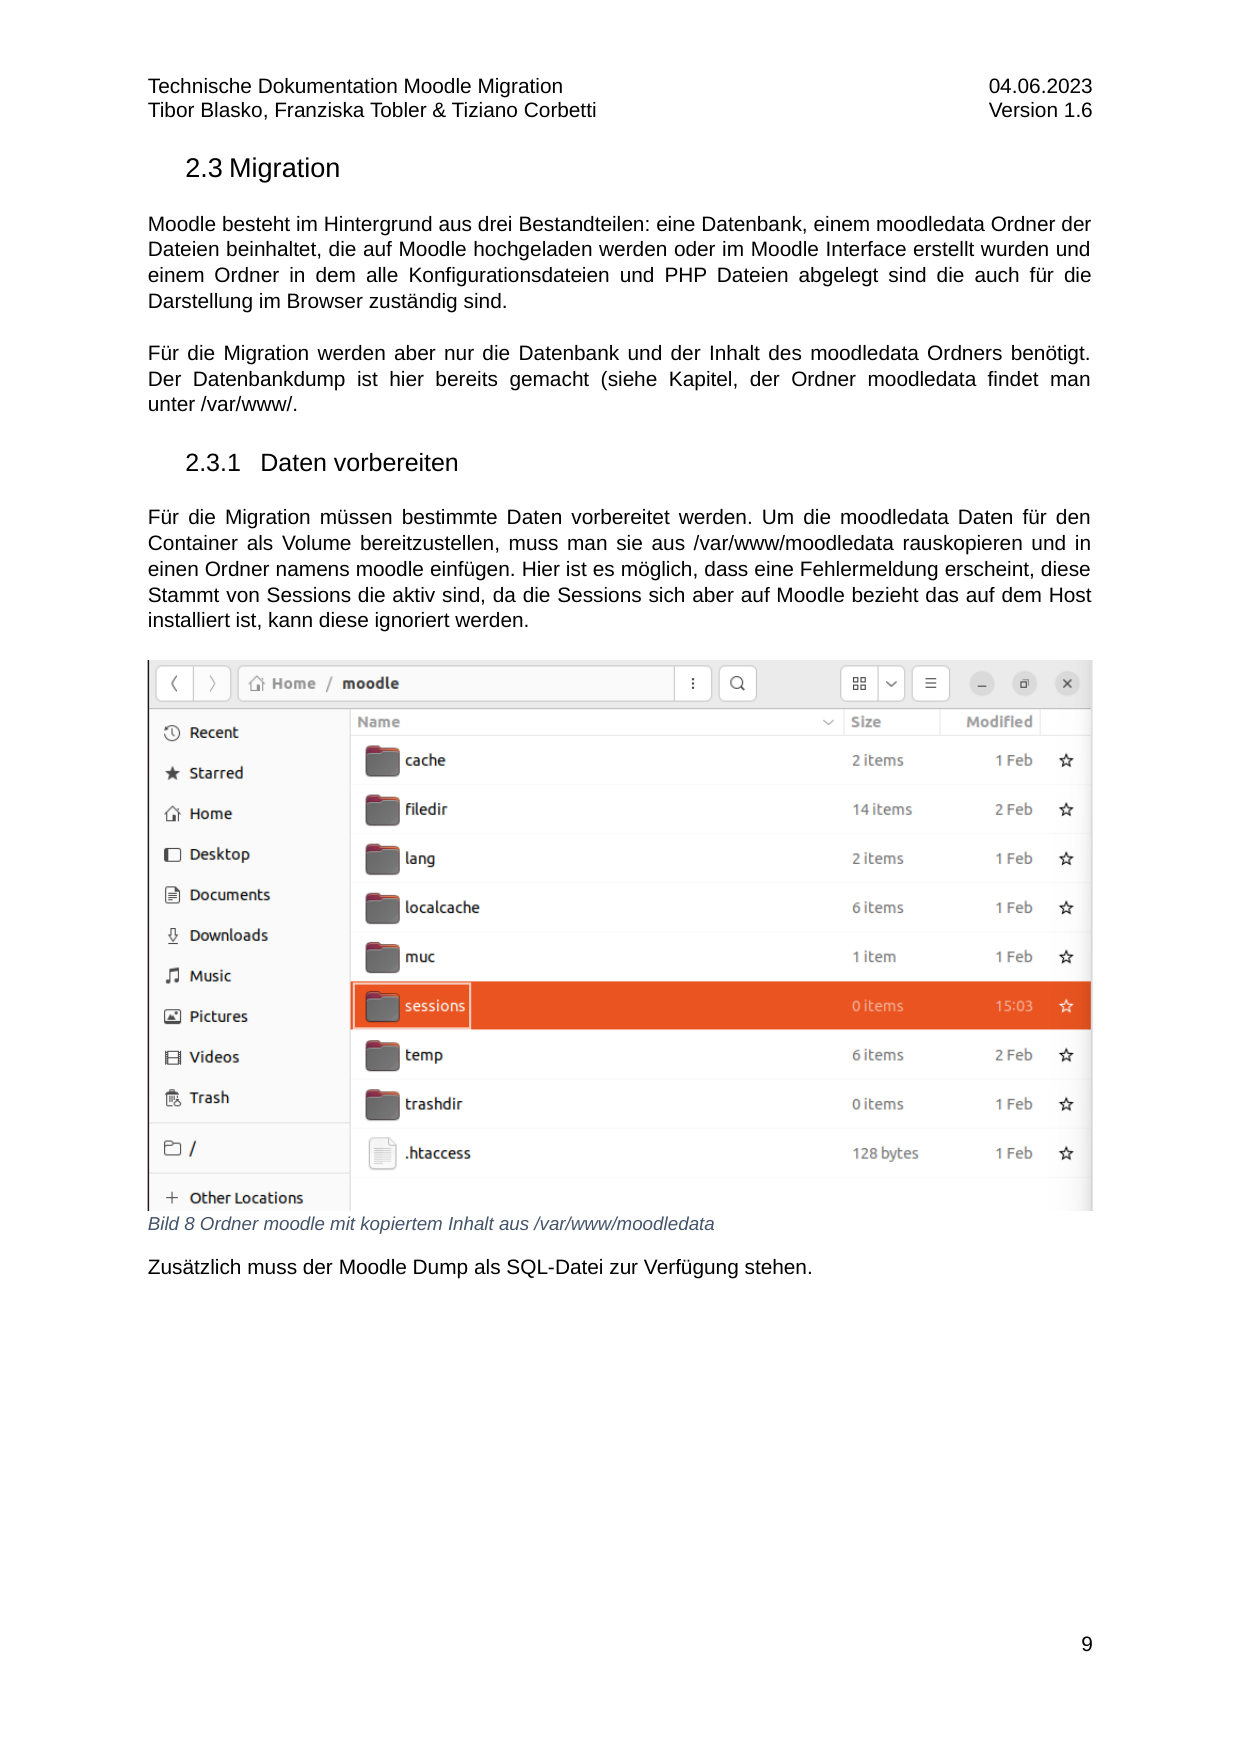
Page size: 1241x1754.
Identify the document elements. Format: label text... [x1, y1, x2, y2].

subtitle Migration [185, 152, 1093, 183]
text Moodle besteht im Hintergrund aus drei Bestandteilen: eine Datenbank, einem moodledata Ordner der Dateien beinhaltet, die auf Moodle hochgeladen werden oder im Moodle Interface erstellt wurden und einem Ordner in dem alle Konfigurationsdateien und PHP Dateien abgelegt sind die auch für die Darstellung im Browser zuständig sind. [148, 211, 1093, 313]
subtitle Daten vorbereiten [185, 448, 1093, 477]
text Für die Migration müssen bestimmte Daten vorbereitet werden. Um die moodledata Daten für den Container als Volume bereitzustellen, muss man sie aus /var/www/moodledata rauskopieren und in einen Ordner namens moodle einfügen. Hier ist es möglich, dass eine Fehlermeldung erscheint, diese Stammt von Sessions die aktiv sind, da die Sessions sich aber auf Moodle bezieht das auf dem Host installiert ist, kann diese ignoriert werden. [148, 505, 1093, 632]
text Für die Migration werden aber nur die Datenbank und der Inhalt des moodledata Ordners benötigt. Der Datenbankdump ist hier bereits gemacht (siehe Kapitel, der Ordner moodledata findet man unter /var/www/. [148, 341, 1093, 416]
picture [147, 660, 1093, 1211]
text Zusätzlich muss der Moodle Dump als SQL-Datei zur Verfügung stehen. [148, 1255, 1093, 1279]
